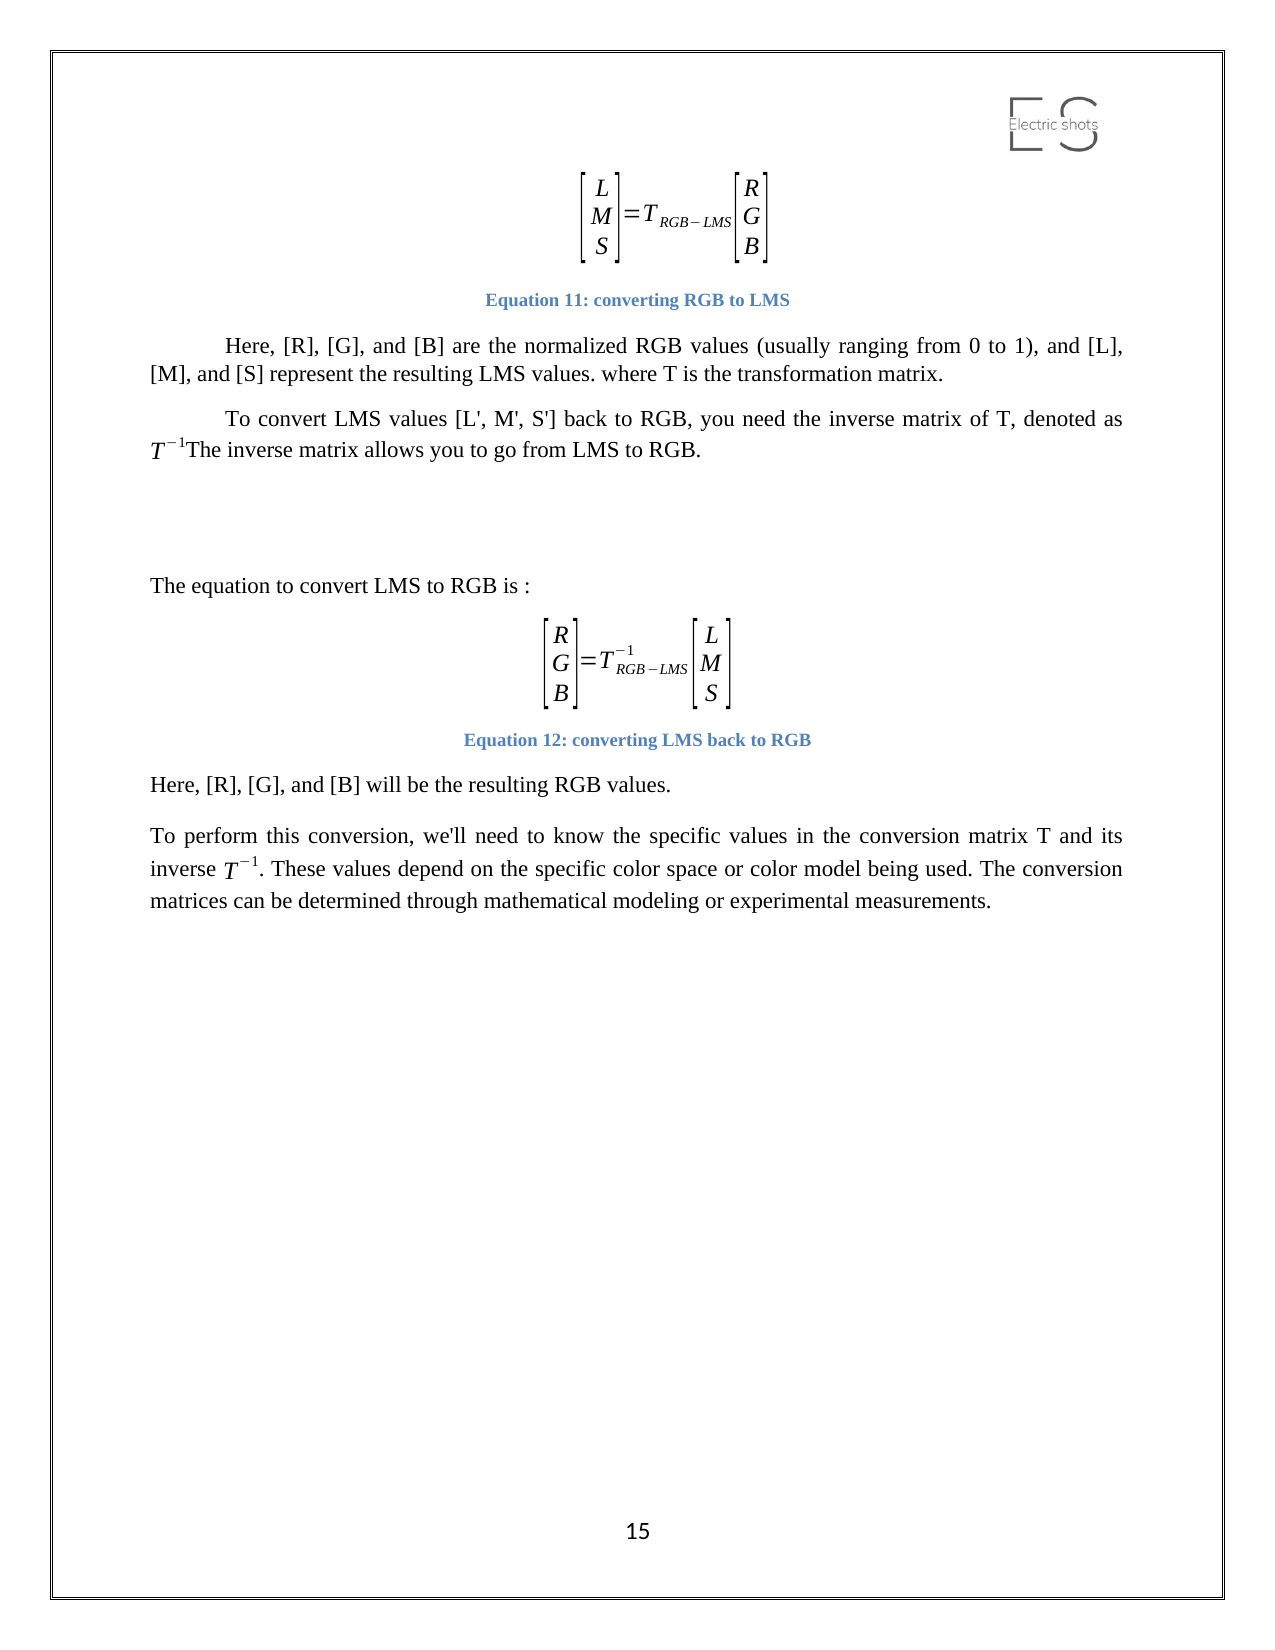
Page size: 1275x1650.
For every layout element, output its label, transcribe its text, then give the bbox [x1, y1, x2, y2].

text Equation 12: converting LMS back to RGB [150, 729, 1125, 750]
text To perform this conversion, we'll need to know the specific values in the conversion matrix T and its inverse . These values depend on the specific color space or color model being used. The conversion matrices can be determined through mathematical modeling or experimental measurements. [150, 822, 1125, 914]
text Equation 11: converting RGB to LMS [150, 289, 1125, 311]
text Here, [R], [G], and [B] will be the resulting RGB values. [150, 771, 1125, 798]
text The equation to convert LMS to RGB is : [150, 572, 1125, 598]
picture [987, 73, 1126, 170]
text To convert LMS values [L', M', S'] back to RGB, you need the inverse matrix of T, denoted as The inverse matrix allows you to go from LMS to RGB. [150, 404, 1125, 464]
text Here, [R], [G], and [B] are the normalized RGB values (usually ranging from 0 to 1), and [L], [M], and [S] represent the resulting LMS values. where T is the transformation matrix. [150, 332, 1125, 386]
